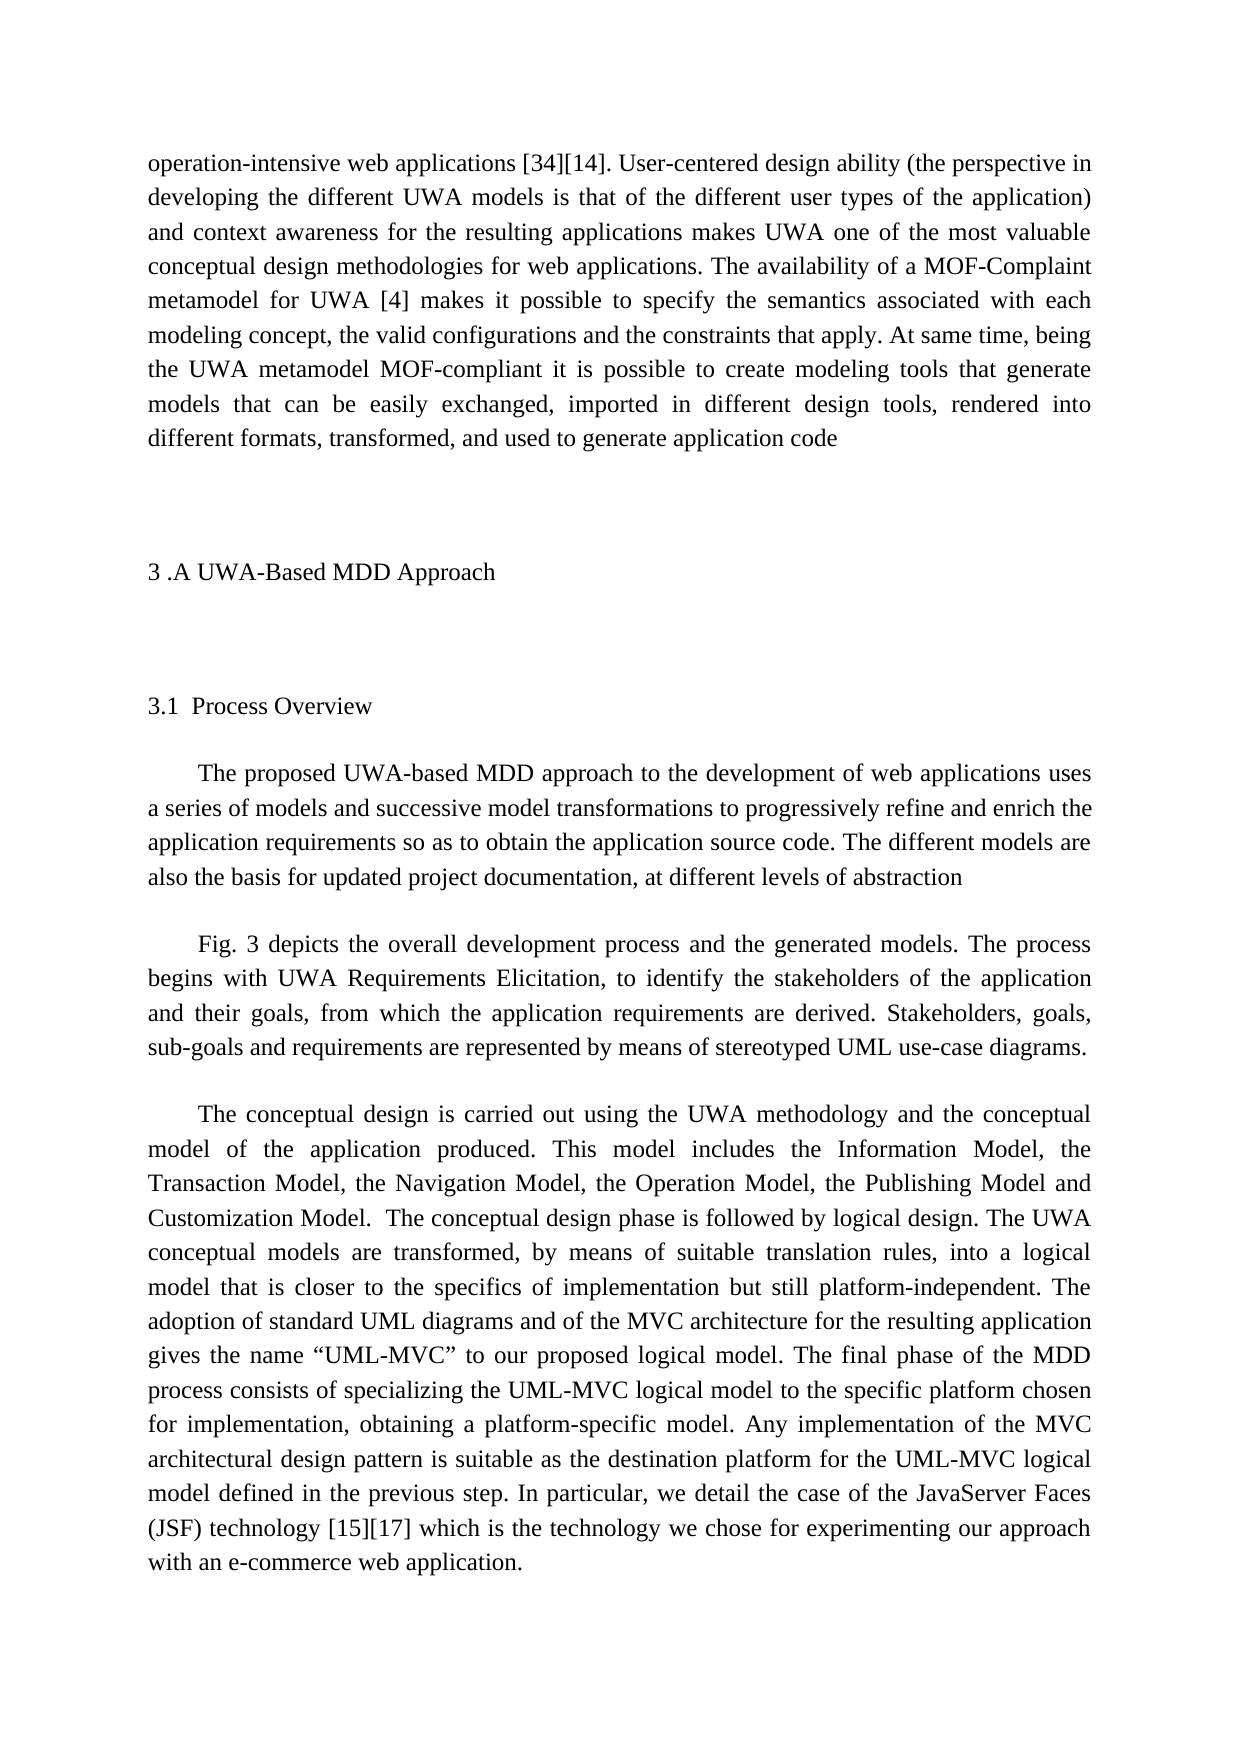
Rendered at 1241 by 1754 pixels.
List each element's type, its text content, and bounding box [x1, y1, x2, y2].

text The proposed UWA-based MDD approach to the development of web applications uses a series of models and successive model transformations to progressively refine and enrich the application requirements so as to obtain the application source code. The different models are also the basis for updated project documentation, at different levels of abstraction [148, 758, 1092, 891]
text Fig. 3 depicts the overall development process and the generated models. The process begins with UWA Requirements Elicitation, to identify the stakeholders of the application and their goals, from which the application requirements are derived. Stakeholders, goals, sub-goals and requirements are represented by means of stereotyped UML use-case diagrams. [148, 929, 1092, 1061]
text The conceptual design is carried out using the UWA methodology and the conceptual model of the application produced. This model includes the Information Model, the Transaction Model, the Navigation Model, the Operation Model, the Publishing Model and Customization Model. The conceptual design phase is followed by logical design. The UWA conceptual models are transformed, by means of suitable translation rules, into a logical model that is closer to the specifics of implementation but still platform-independent. The adoption of standard UML diagrams and of the MVC architecture for the resulting application gives the name “UML-MVC” to our proposed logical model. The final phase of the MDD process consists of specializing the UML-MVC logical model to the specific platform chosen for implementation, obtaining a platform-specific model. Any implementation of the MVC architectural design pattern is suitable as the destination platform for the UML-MVC logical model defined in the previous step. In particular, we detail the case of the JavaServer Faces (JSF) technology [15][17] which is the technology we chose for experimenting our approach with an e-commerce web application. [148, 1099, 1092, 1576]
text 3 .A UWA-Based MDD Approach [148, 557, 1092, 586]
text 3.1 Process Overview [148, 691, 1092, 720]
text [148, 148, 1092, 452]
